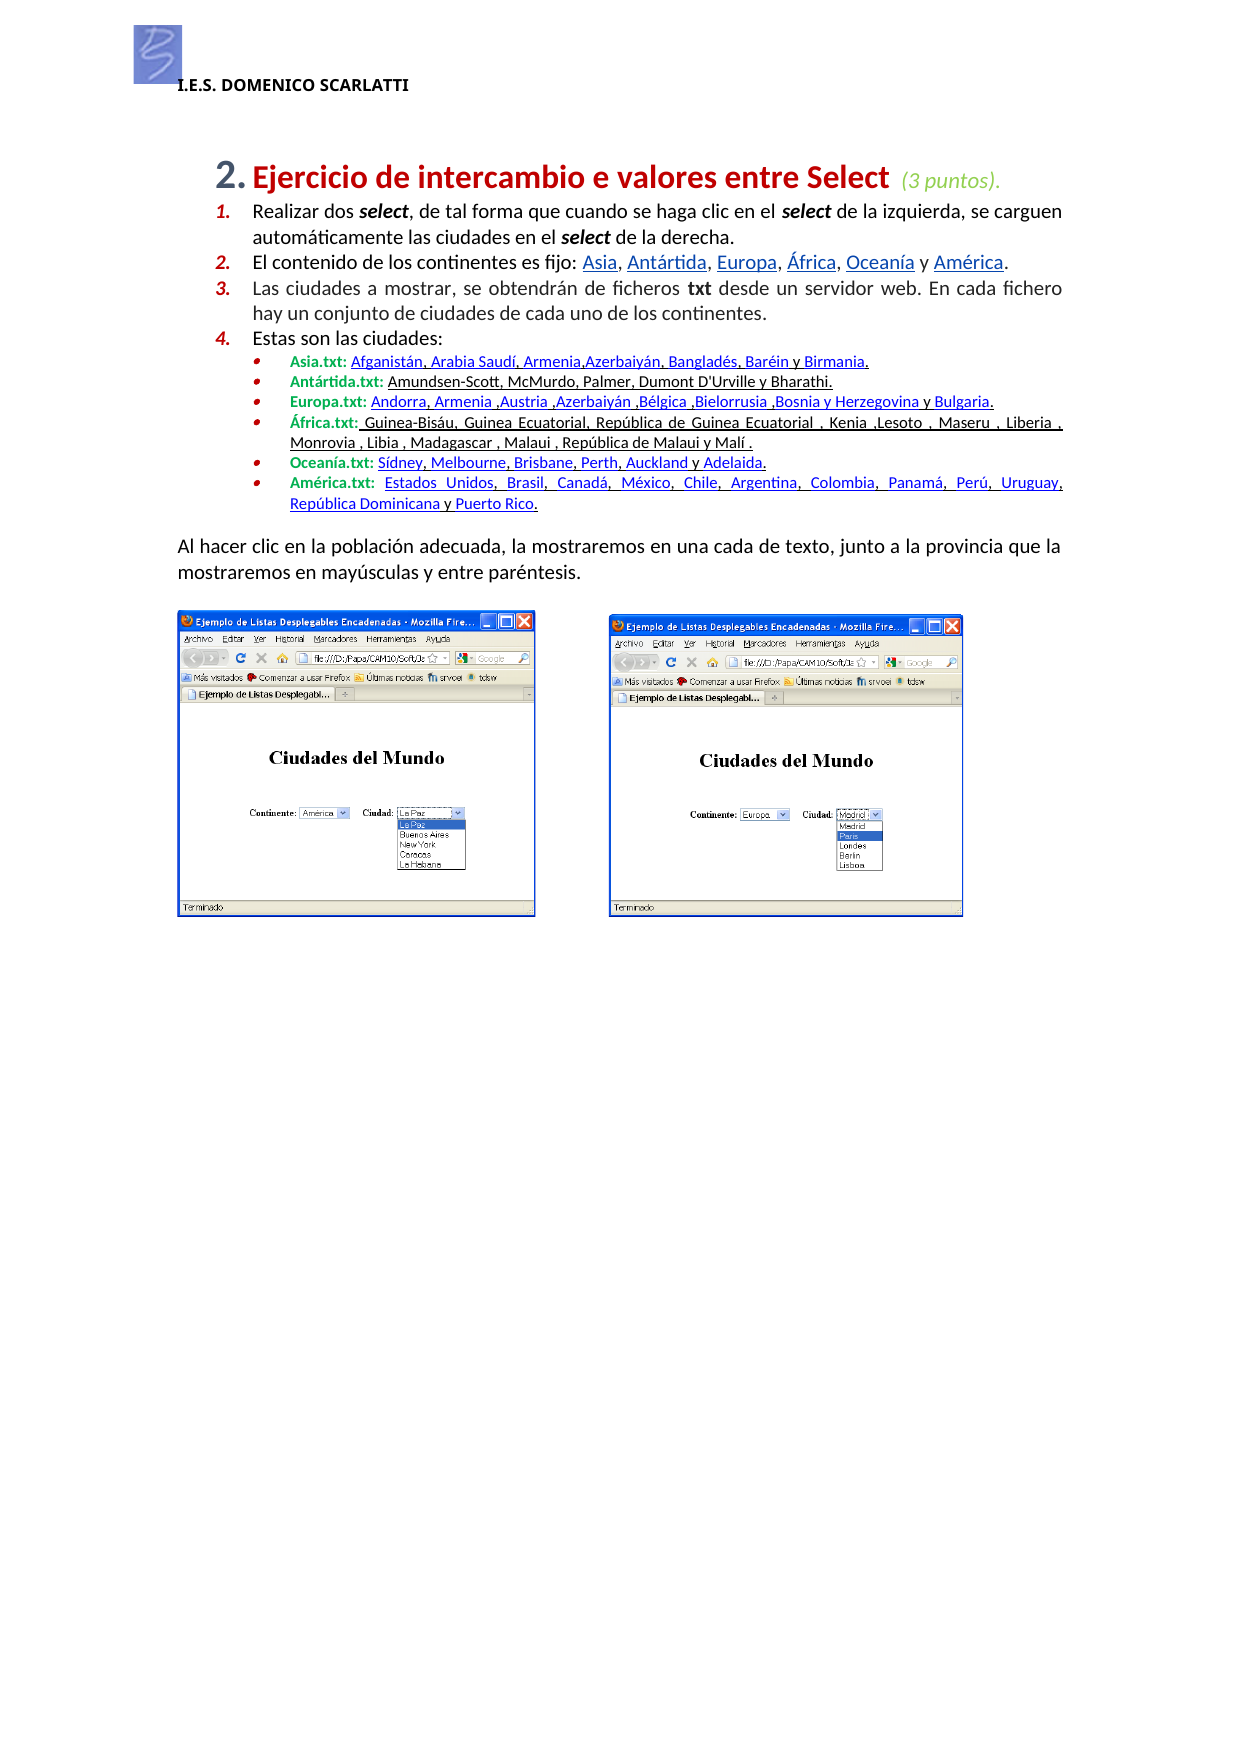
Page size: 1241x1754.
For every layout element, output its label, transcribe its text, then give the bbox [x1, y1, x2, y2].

list Antártida.txt: Amundsen-Scott, McMurdo, Palmer, Dumont D'Urville y Bharathi. [252, 371, 1063, 392]
list África.txt: Guinea-Bisáu, Guinea Ecuatorial, República de Guinea Ecuatorial , Kenia ,Lesoto , Maseru , Liberia , Monrovia , Libia , Madagascar , Malaui , República de Malaui y Malí . [252, 412, 1063, 452]
list El contenido de los continentes es fijo: Asia, Antártida, Europa, África, Oceanía y América. [215, 249, 1063, 275]
list Europa.txt: Andorra, Armenia ,Austria ,Azerbaiyán ,Bélgica ,Bielorrusia ,Bosnia y Herzegovina y Bulgaria. [252, 392, 1063, 412]
picture [177, 610, 536, 917]
list Estas son las ciudades: [215, 326, 1063, 351]
list Ejercicio de intercambio e valores entre Select (3 puntos). [215, 148, 1063, 198]
picture [133, 25, 183, 84]
list América.txt: Estados Unidos, Brasil, Canadá, México, Chile, Argentina, Colombia, Panamá, Perú, Uruguay, República Dominicana y Puerto Rico. [252, 473, 1063, 513]
list Las ciudades a mostrar, se obtendrán de ficheros txt desde un servidor web. En cada fichero hay un conjunto de ciudades de cada uno de los continentes. [215, 275, 1063, 326]
list Asia.txt: Afganistán, Arabia Saudí, Armenia,Azerbaiyán, Bangladés, Baréin y Birmania. [252, 351, 1063, 371]
list Oceanía.txt: Sídney, Melbourne, Brisbane, Perth, Auckland y Adelaida. [252, 452, 1063, 473]
text Al hacer clic en la población adecuada, la mostraremos en una cada de texto, junto a la provincia que la mostraremos en mayúsculas y entre paréntesis. [177, 534, 1063, 584]
picture [608, 614, 964, 917]
list Realizar dos select, de tal forma que cuando se haga clic en el select de la izquierda, se carguen automáticamente las ciudades en el select de la derecha. [215, 198, 1063, 249]
